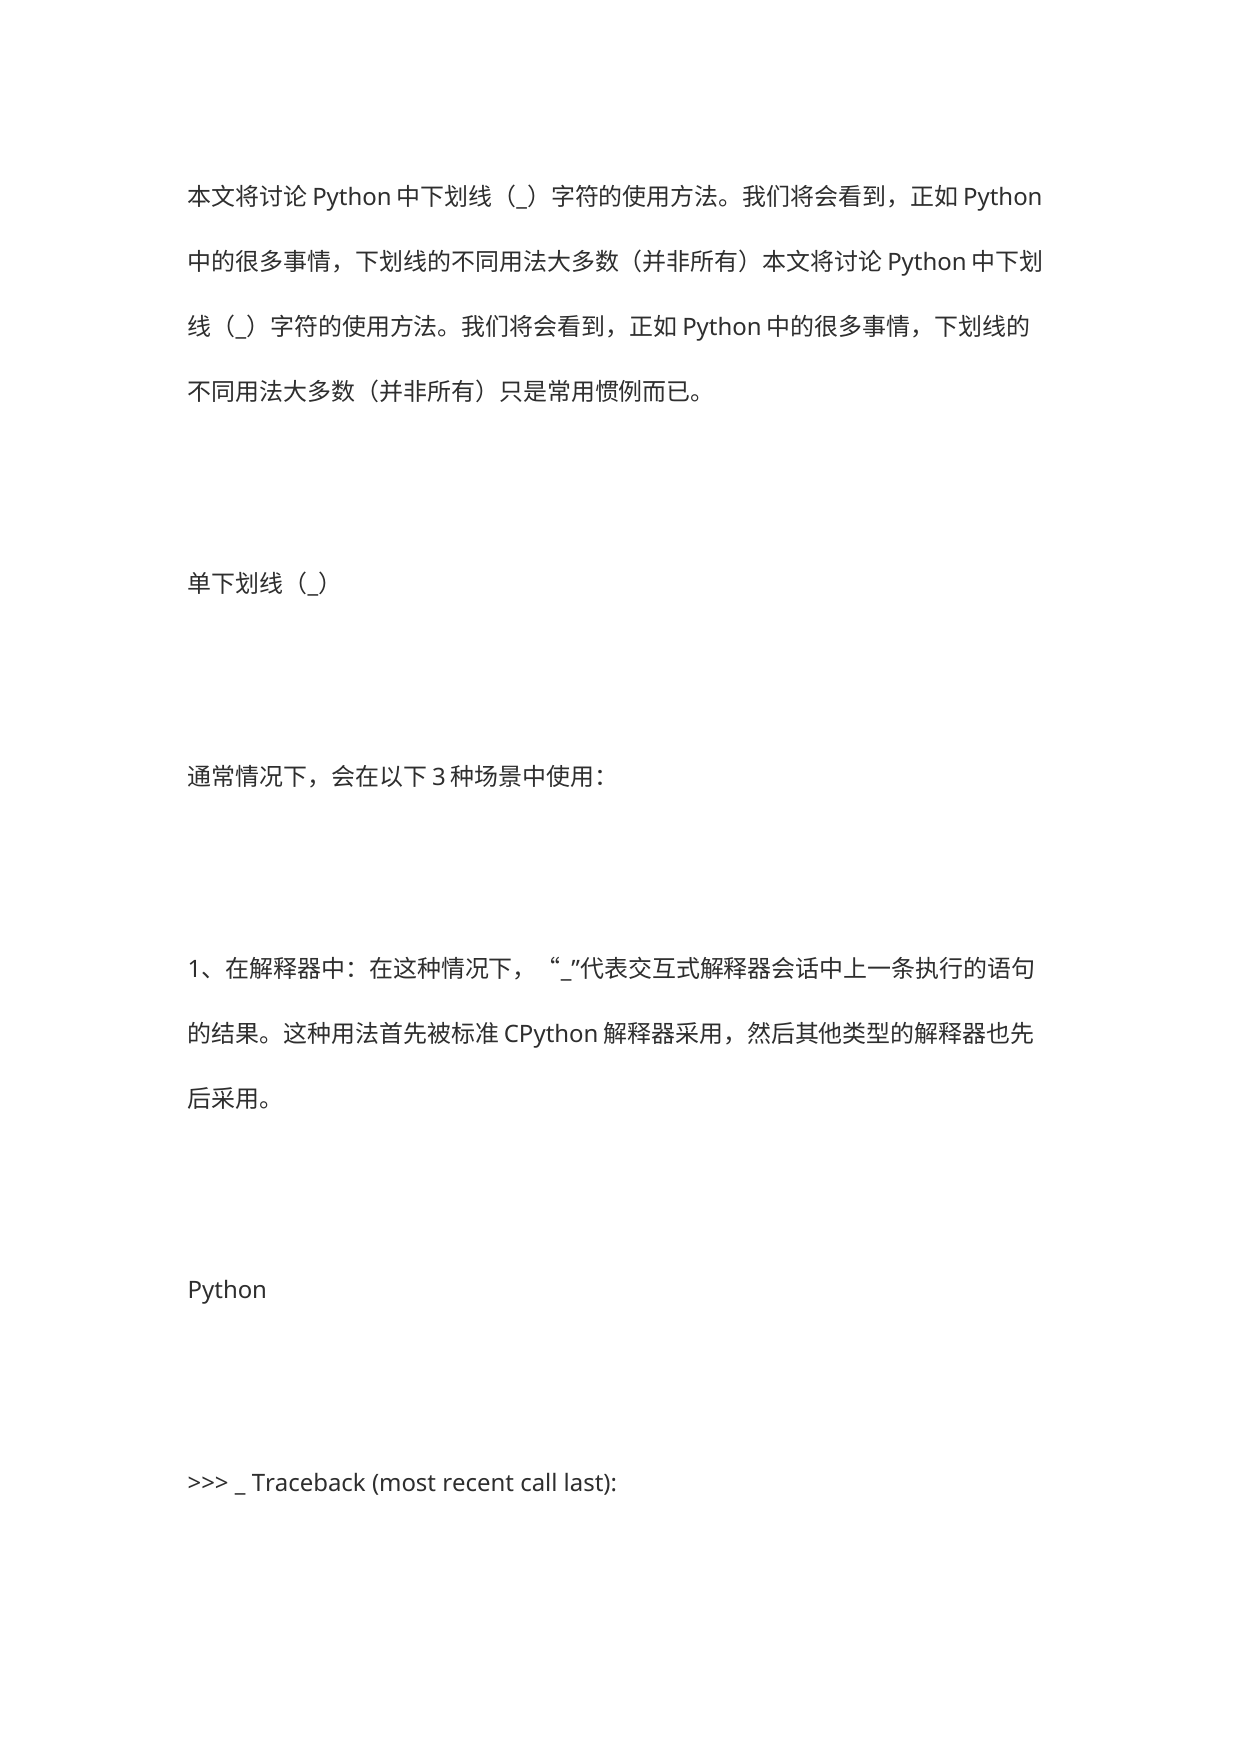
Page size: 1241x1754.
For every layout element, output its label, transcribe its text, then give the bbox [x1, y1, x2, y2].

text 本文将讨论Python中下划线（_）字符的使用方法。我们将会看到，正如Python中的很多事情，下划线的不同用法大多数（并非所有）本文将讨论Python中下划线（_）字符的使用方法。我们将会看到，正如Python中的很多事情，下划线的不同用法大多数（并非所有）只是常用惯例而已。 [187, 162, 1053, 422]
text 通常情况下，会在以下3种场景中使用： [187, 742, 1053, 807]
text >>> _ Traceback (most recent call last): [187, 1449, 1053, 1514]
text 单下划线（_） [187, 549, 1053, 614]
text 1、在解释器中：在这种情况下，“_”代表交互式解释器会话中上一条执行的语句的结果。这种用法首先被标准CPython解释器采用，然后其他类型的解释器也先后采用。 [187, 934, 1053, 1129]
text Python [187, 1257, 1053, 1322]
